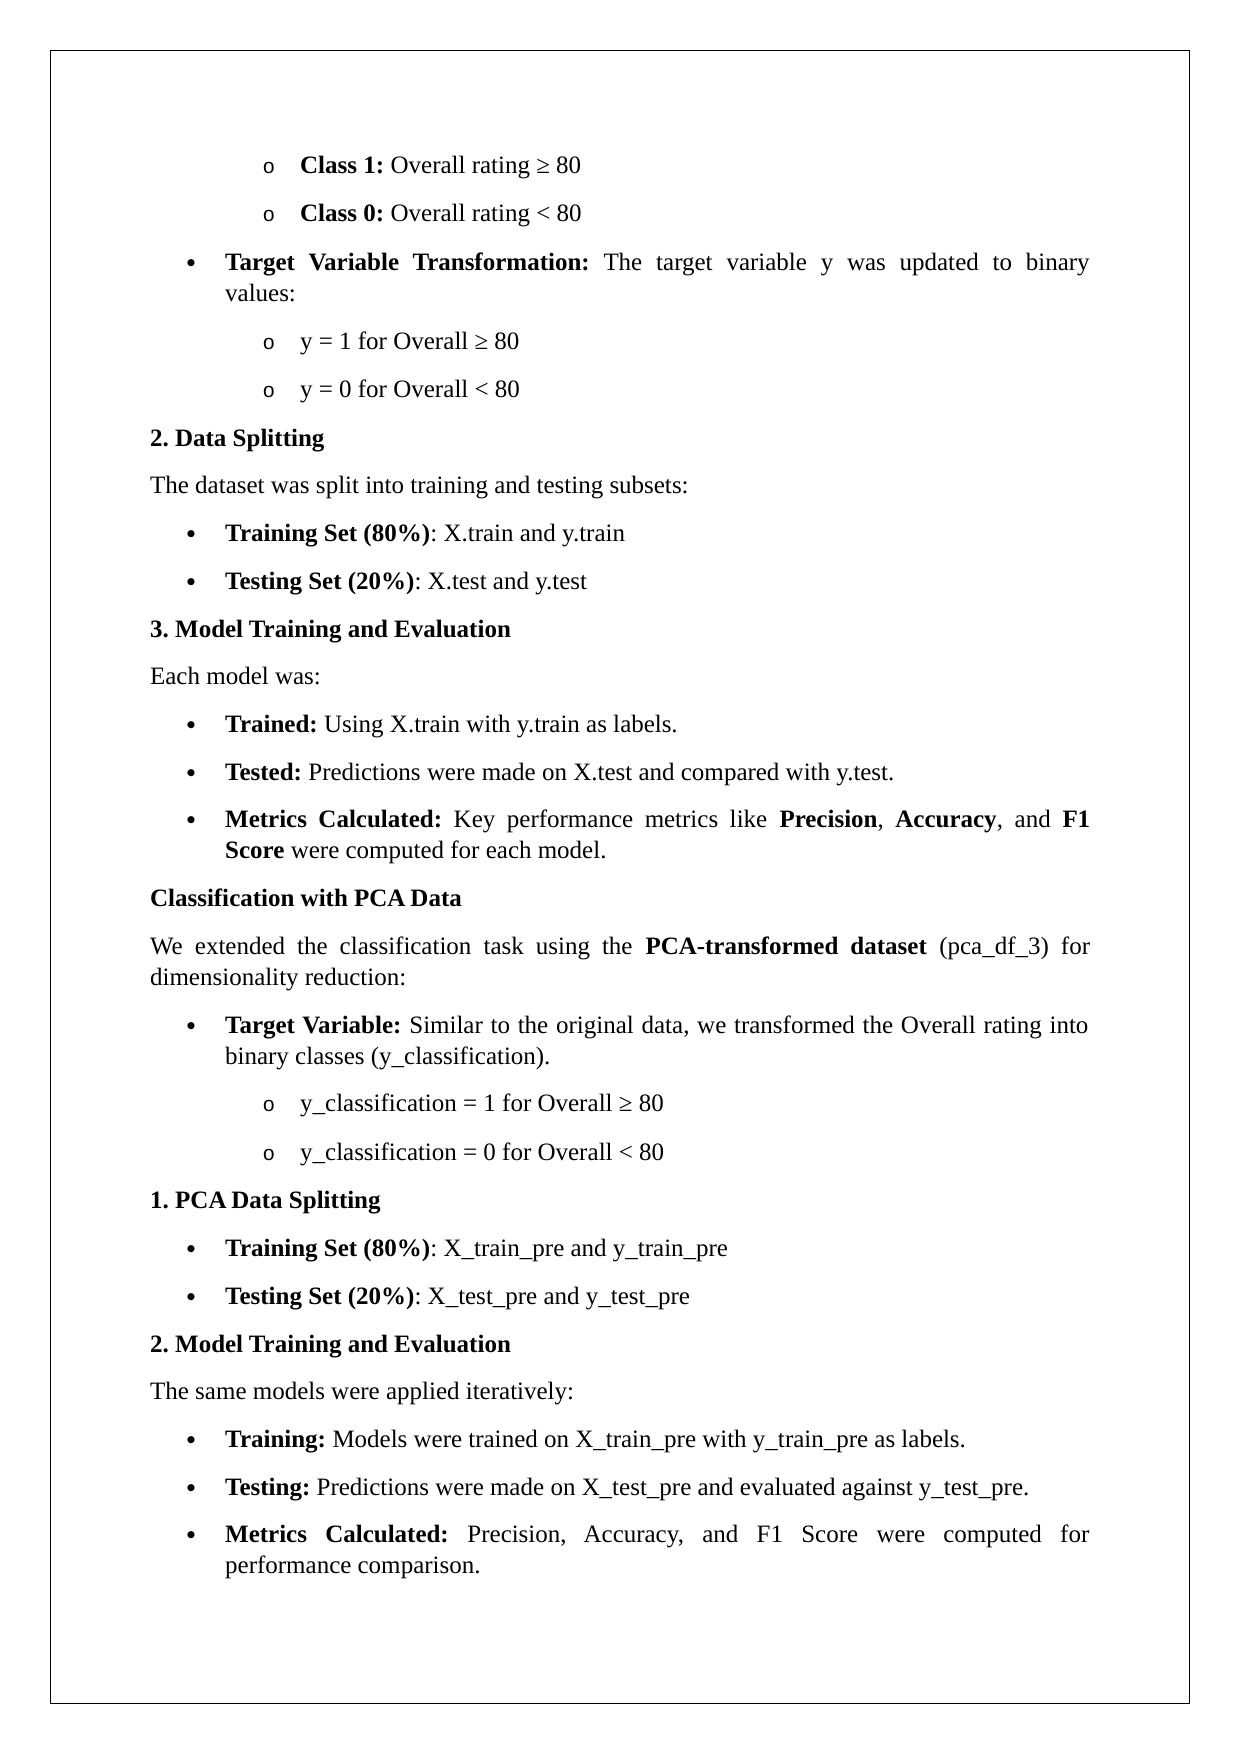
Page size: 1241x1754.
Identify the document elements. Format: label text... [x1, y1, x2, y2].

text Classification with PCA Data [150, 883, 1090, 912]
text 2. Model Training and Evaluation [150, 1329, 1090, 1357]
list Testing Set (20%): X_test_pre and y_test_pre [187, 1281, 1090, 1310]
list Training Set (80%): X_train_pre and y_train_pre [187, 1233, 1090, 1262]
list y_classification = 1 for Overall ≥ 80 [262, 1088, 1090, 1118]
list y = 0 for Overall < 80 [262, 374, 1090, 404]
list y = 1 for Overall ≥ 80 [262, 326, 1090, 355]
list Training Set (80%): X.train and y.train [187, 518, 1090, 547]
text We extended the classification task using the PCA-transformed dataset (pca_df_3) for dimensionality reduction: [150, 931, 1090, 991]
text The same models were applied iteratively: [150, 1376, 1090, 1405]
text 1. PCA Data Splitting [150, 1186, 1090, 1214]
list Training: Models were trained on X_train_pre with y_train_pre as labels. [187, 1424, 1090, 1453]
text The dataset was split into training and testing subsets: [150, 471, 1090, 499]
list Class 0: Overall rating < 80 [262, 198, 1090, 228]
list y_classification = 0 for Overall < 80 [262, 1137, 1090, 1167]
text Each model was: [150, 661, 1090, 690]
list Trained: Using X.train with y.train as labels. [187, 709, 1090, 738]
list Target Variable Transformation: The target variable y was updated to binary values: [187, 247, 1090, 307]
text 2. Data Splitting [150, 423, 1090, 452]
list Testing: Predictions were made on X_test_pre and evaluated against y_test_pre. [187, 1472, 1090, 1501]
list Tested: Predictions were made on X.test and compared with y.test. [187, 757, 1090, 786]
list Class 1: Overall rating ≥ 80 [262, 150, 1090, 179]
list Testing Set (20%): X.test and y.test [187, 566, 1090, 595]
list Metrics Calculated: Precision, Accuracy, and F1 Score were computed for performance comparison. [187, 1519, 1090, 1579]
list Metrics Calculated: Key performance metrics like Precision, Accuracy, and F1 Score were computed for each model. [187, 804, 1090, 864]
list Target Variable: Similar to the original data, we transformed the Overall rating into binary classes (y_classification). [187, 1010, 1090, 1069]
text 3. Model Training and Evaluation [150, 614, 1090, 642]
